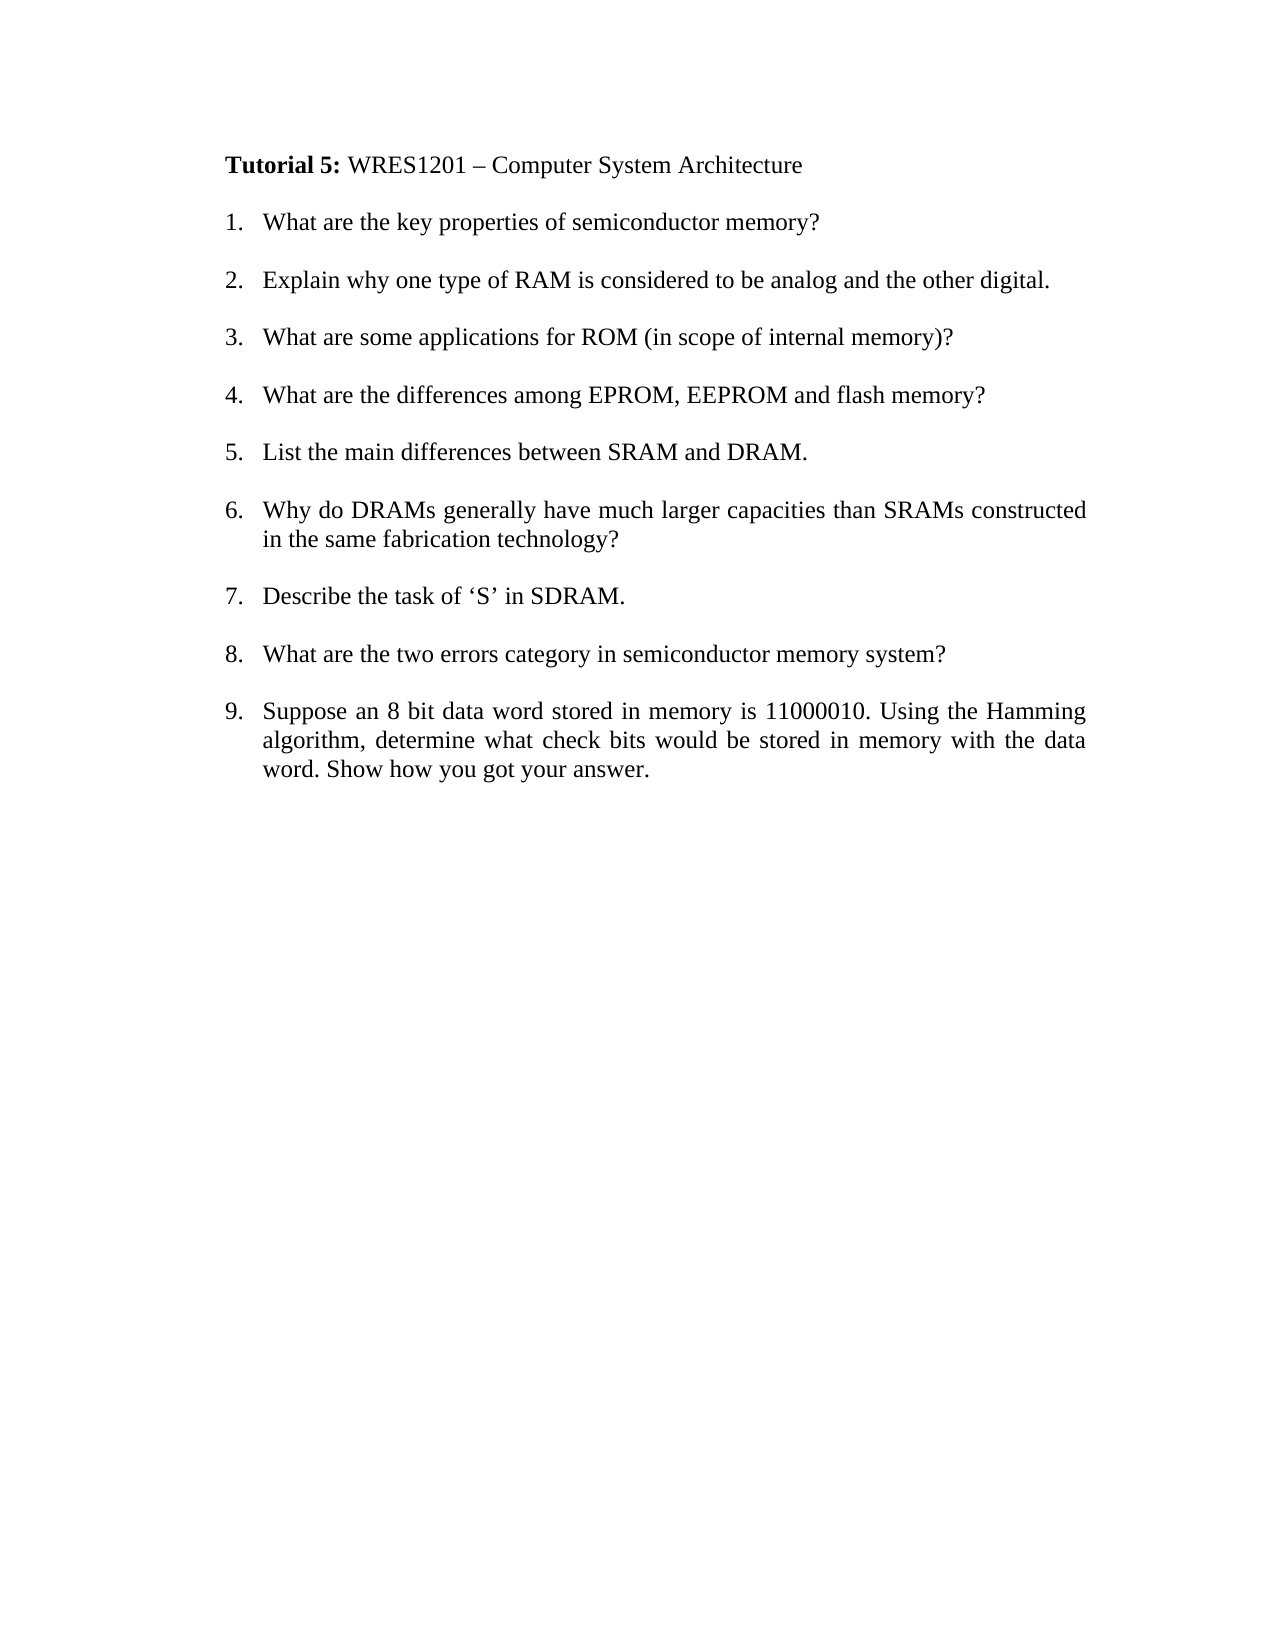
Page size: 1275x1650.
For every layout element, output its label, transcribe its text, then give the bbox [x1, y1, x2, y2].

list Suppose an 8 bit data word stored in memory is 11000010. Using the Hamming algorithm, determine what check bits would be stored in memory with the data word. Show how you got your answer. [225, 696, 1087, 782]
list Describe the task of ‘S’ in SDRAM. [225, 581, 1087, 610]
list What are the two errors category in semiconductor memory system? [225, 639, 1087, 667]
list List the main differences between SRAM and DRAM. [225, 437, 1087, 466]
text Tutorial 5: WRES1201 – Computer System Architecture [225, 150, 1087, 179]
list What are the key properties of semiconductor memory? [225, 207, 1087, 236]
list Why do DRAMs generally have much larger capacities than SRAMs constructed in the same fabrication technology? [225, 495, 1087, 552]
list Explain why one type of RAM is considered to be analog and the other digital. [225, 265, 1087, 294]
list What are the differences among EPROM, EEPROM and flash memory? [225, 380, 1087, 409]
list What are some applications for ROM (in scope of internal memory)? [225, 322, 1087, 351]
